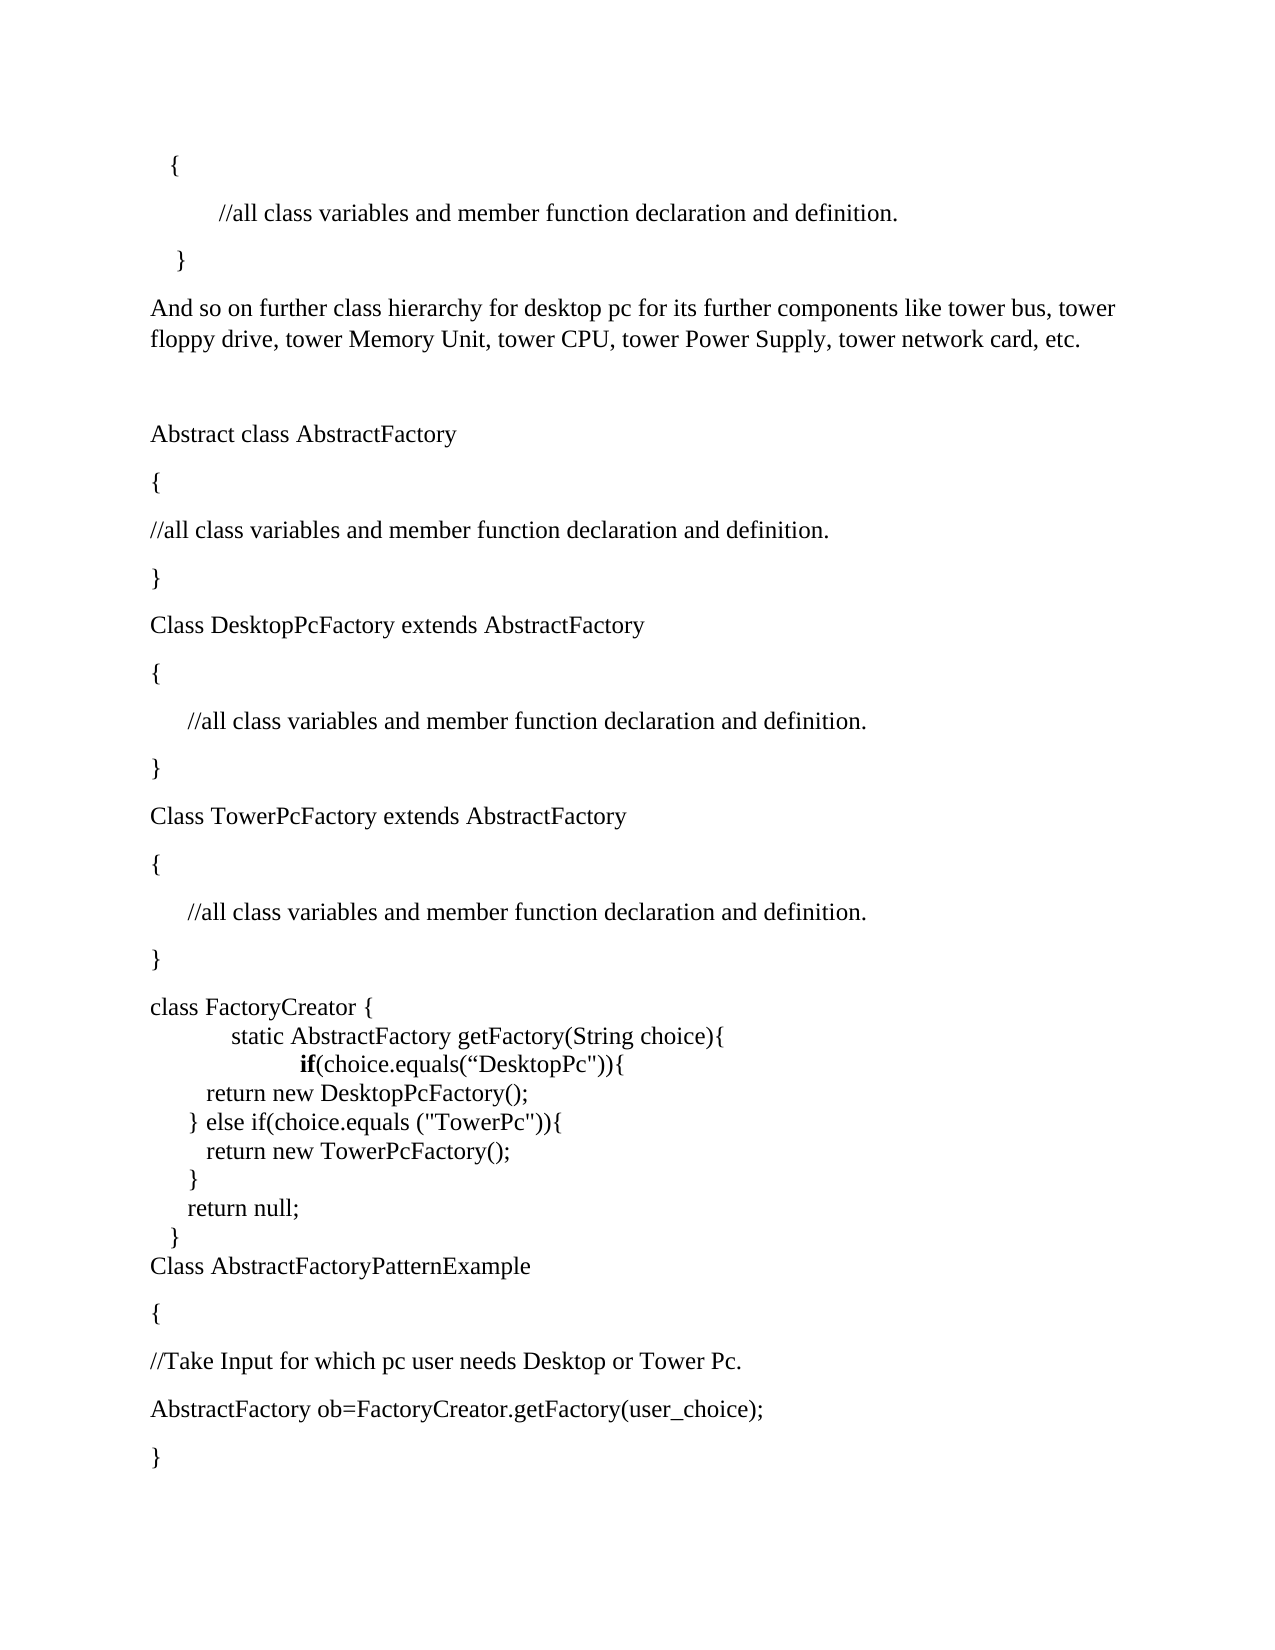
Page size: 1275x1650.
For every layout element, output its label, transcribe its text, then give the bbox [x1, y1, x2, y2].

text Abstract class AbstractFactory [150, 419, 1125, 448]
text AbstractFactory ob=FactoryCreator.getFactory(user_choice); [150, 1394, 1125, 1423]
text if(choice.equals(“DesktopPc")){ [150, 1049, 1125, 1078]
text } [150, 1164, 1125, 1193]
text //all class variables and member function declaration and definition. [150, 897, 1125, 925]
text } [150, 753, 1125, 782]
text Class DesktopPcFactory extends AbstractFactory [150, 610, 1125, 639]
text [150, 198, 1125, 226]
text } [150, 944, 1125, 973]
text return null; [150, 1193, 1125, 1222]
text return new DesktopPcFactory(); [150, 1078, 1125, 1107]
text } [150, 563, 1125, 591]
text { [150, 467, 1125, 496]
text //Take Input for which pc user needs Desktop or Tower Pc. [150, 1346, 1125, 1375]
text static AbstractFactory getFactory(String choice){ [150, 1021, 1125, 1049]
text } [150, 1442, 1125, 1470]
text Class AbstractFactoryPatternExample [150, 1251, 1125, 1279]
text { [150, 849, 1125, 878]
text //all class variables and member function declaration and definition. [150, 706, 1125, 734]
text return new TowerPcFactory(); [150, 1136, 1125, 1164]
text Class TowerPcFactory extends AbstractFactory [150, 801, 1125, 830]
text //all class variables and member function declaration and definition. [150, 515, 1125, 544]
text } else if(choice.equals ("TowerPc")){ [150, 1107, 1125, 1136]
text { [150, 658, 1125, 687]
text { [150, 150, 1125, 179]
text } [150, 1222, 1125, 1251]
text class FactoryCreator { [150, 992, 1125, 1021]
text And so on further class hierarchy for desktop pc for its further components like tower bus, tower floppy drive, tower Memory Unit, tower CPU, tower Power Supply, tower network card, etc. [150, 293, 1125, 353]
text { [150, 1298, 1125, 1327]
text } [150, 245, 1125, 274]
